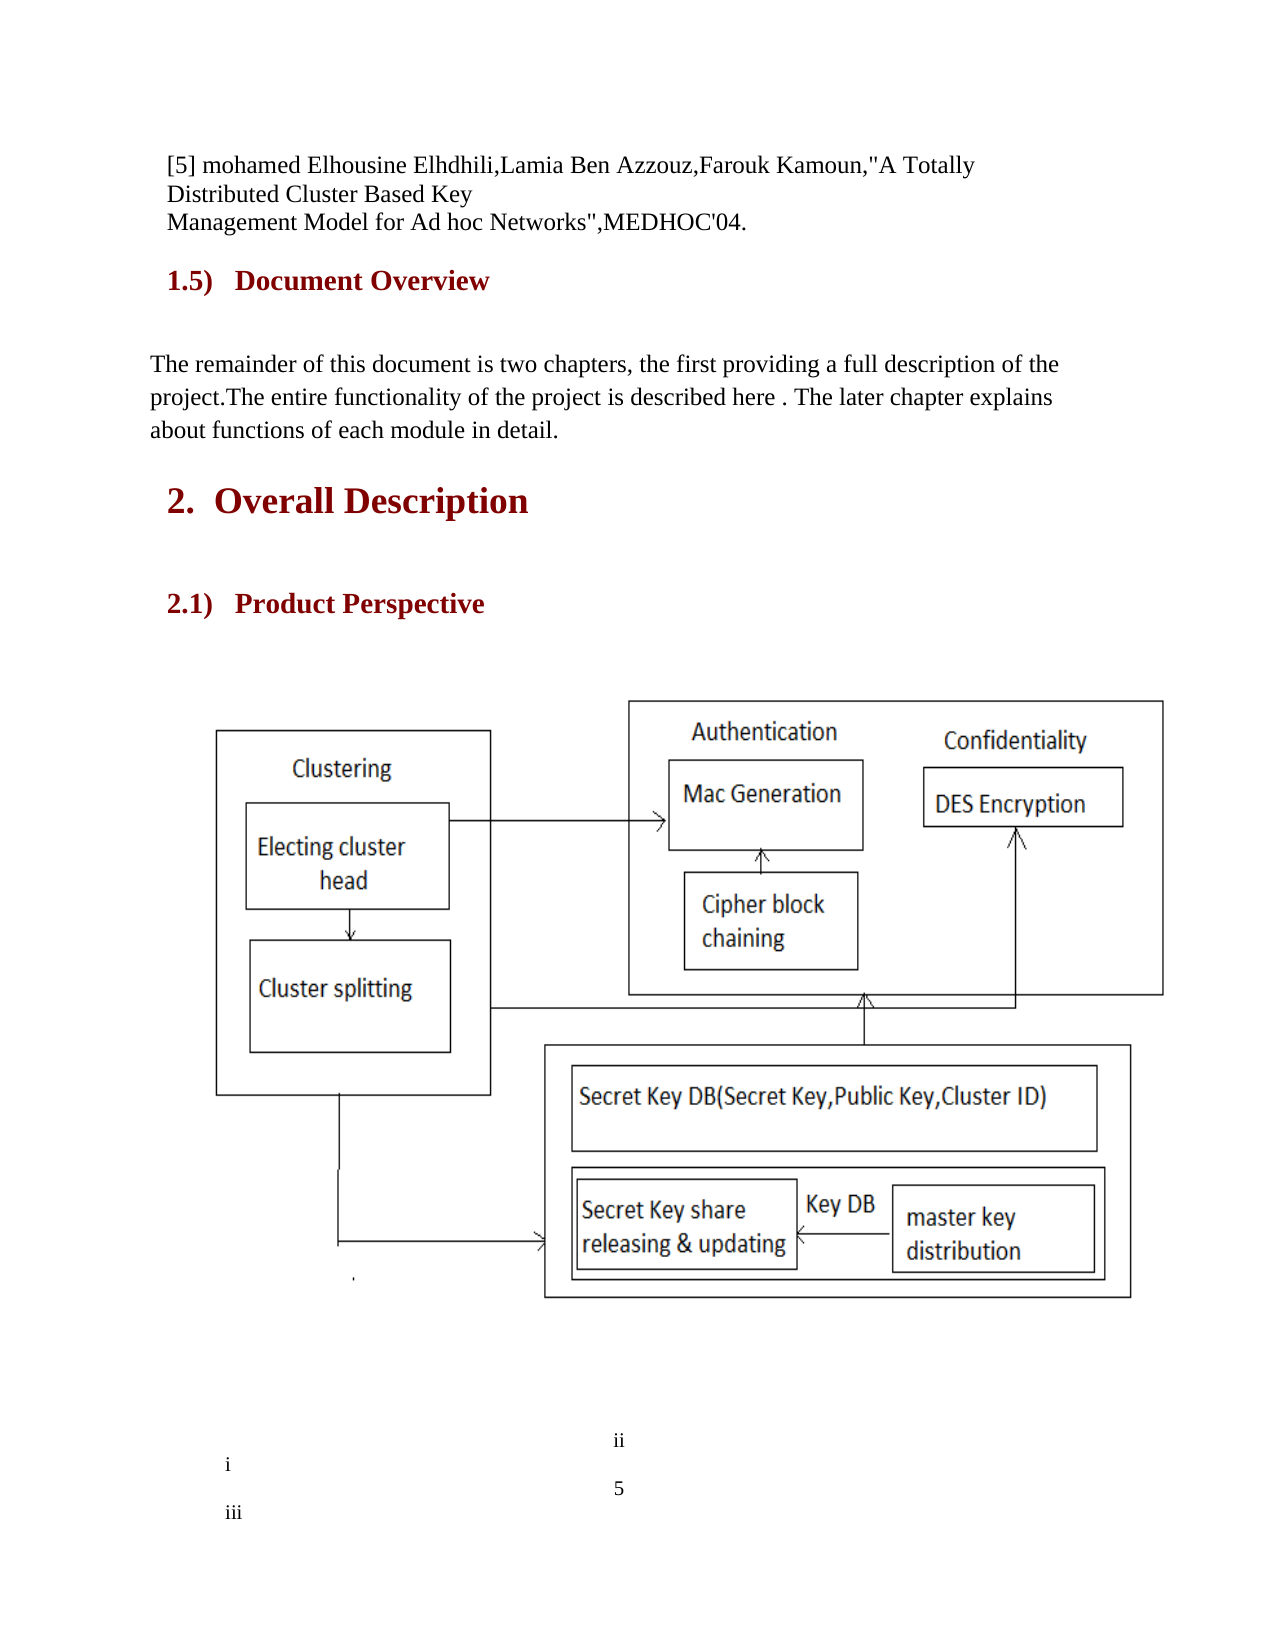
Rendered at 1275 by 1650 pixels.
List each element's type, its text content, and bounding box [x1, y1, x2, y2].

text 1.5) Document Overview [167, 263, 1087, 296]
text The remainder of this document is two chapters, the first providing a full description of the project.The entire functionality of the project is described here . The later chapter explains about functions of each module in detail. [150, 349, 1087, 444]
text [5] mohamed Elhousine Elhdhili,Lamia Ben Azzouz,Farouk Kamoun,"A Totally Distributed Cluster Based Key [167, 150, 1087, 207]
text Management Model for Ad hoc Networks",MEDHOC'04. [167, 207, 1087, 236]
text 2.1) Product Perspective [167, 586, 1087, 620]
picture [150, 646, 1209, 1347]
text 2. Overall Description [167, 478, 1087, 521]
